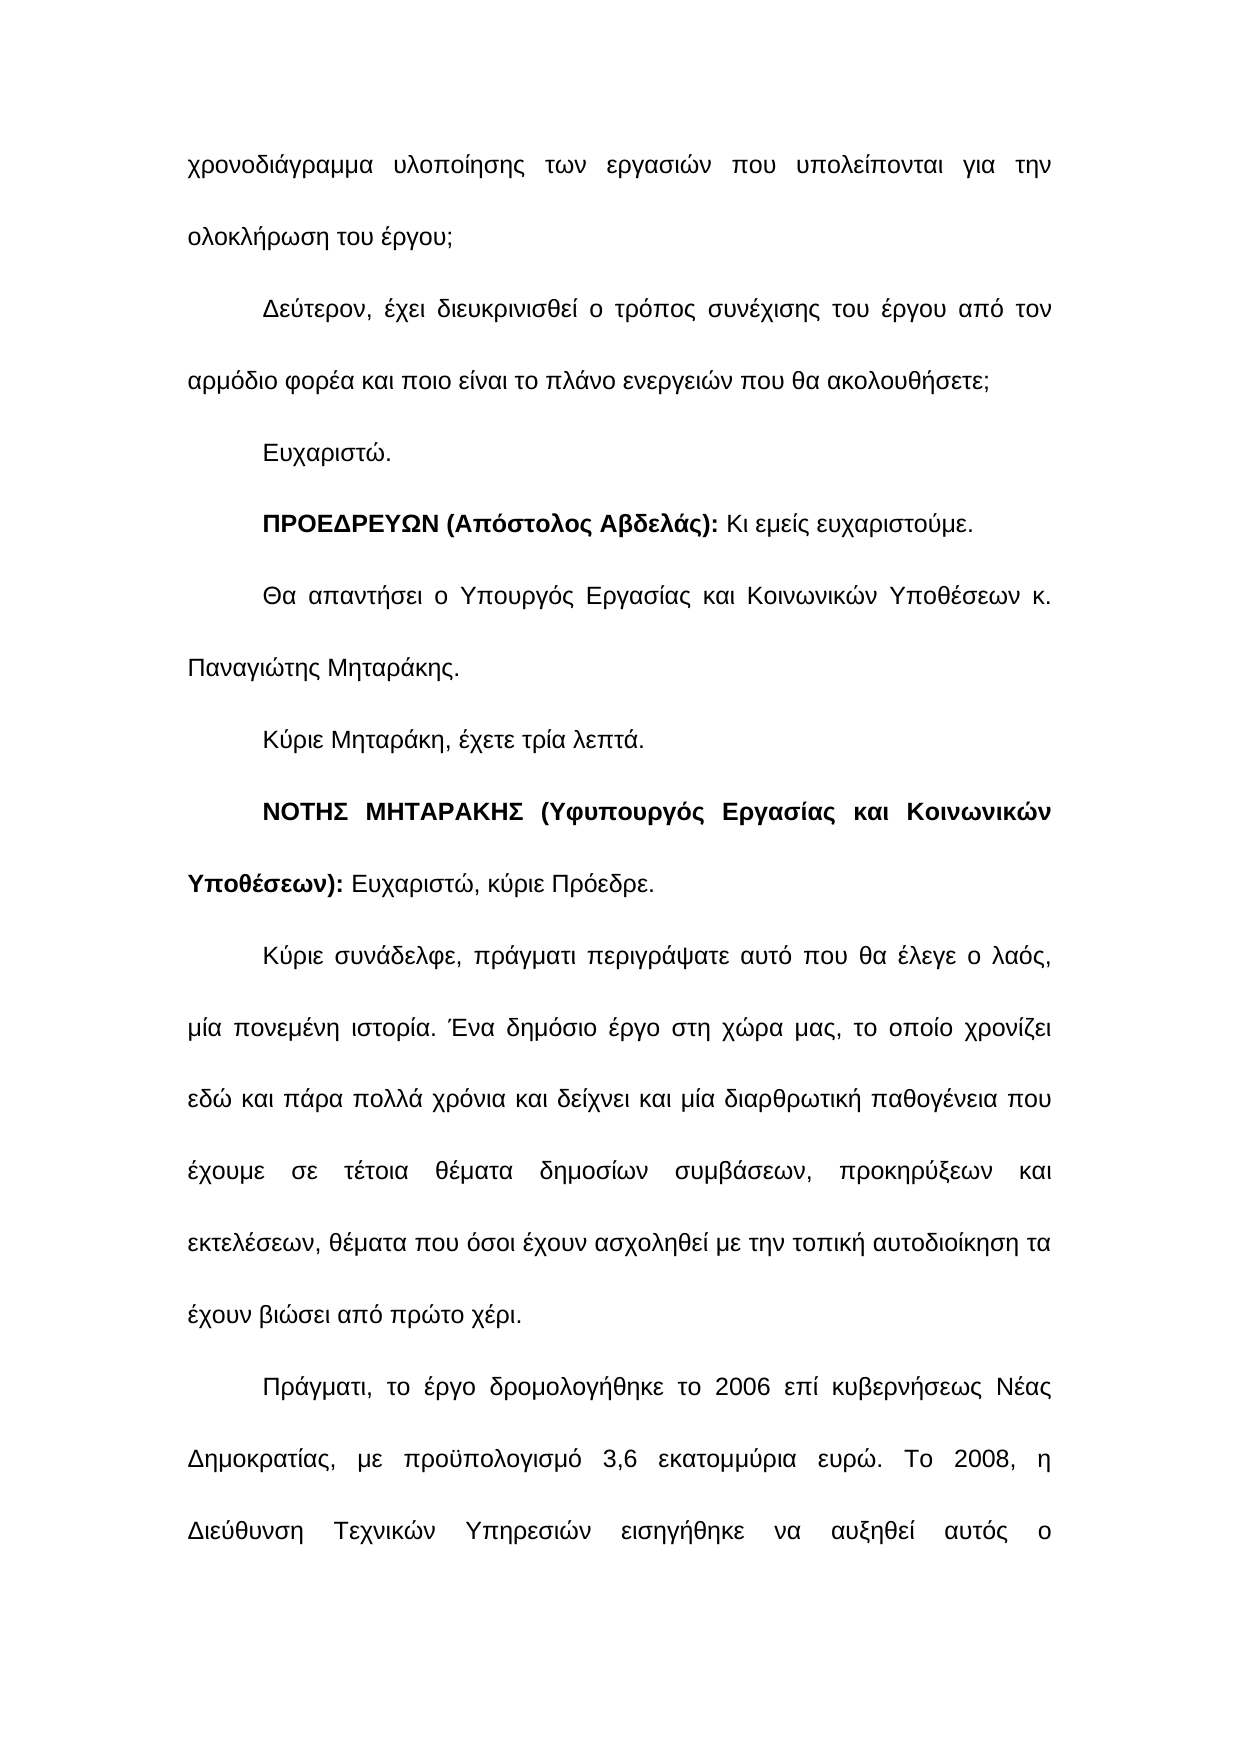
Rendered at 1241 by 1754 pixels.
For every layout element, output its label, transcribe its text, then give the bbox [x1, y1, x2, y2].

text Ευχαριστώ. [187, 437, 1053, 466]
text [187, 150, 1053, 251]
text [187, 1372, 1053, 1544]
text Κύριε Μηταράκη, έχετε τρία λεπτά. [187, 725, 1053, 754]
text Κύριε συνάδελφε, πράγματι περιγράψατε αυτό που θα έλεγε ο λαός, μία πονεμένη ιστορία. Ένα δημόσιο έργο στη χώρα μας, το οποίο χρονίζει εδώ και πάρα πολλά χρόνια και δείχνει και μία διαρθρωτική παθογένεια που έχουμε σε τέτοια θέματα δημοσίων συμβάσεων, προκηρύξεων και εκτελέσεων, θέματα που όσοι έχουν ασχοληθεί με την τοπική αυτοδιοίκηση τα έχουν βιώσει από πρώτο χέρι. [187, 941, 1053, 1329]
text ΠΡΟΕΔΡΕΥΩΝ (Απόστολος Αβδελάς): Κι εμείς ευχαριστούμε. [187, 509, 1053, 538]
text Θα απαντήσει ο Υπουργός Εργασίας και Κοινωνικών Υποθέσεων κ. Παναγιώτης Μηταράκης. [187, 581, 1053, 682]
text Δεύτερον, έχει διευκρινισθεί ο τρόπος συνέχισης του έργου από τον αρμόδιο φορέα και ποιο είναι το πλάνο ενεργειών που θα ακολουθήσετε; [187, 294, 1053, 394]
text ΝΟΤΗΣ ΜΗΤΑΡΑΚΗΣ (Υφυπουργός Εργασίας και Κοινωνικών Υποθέσεων): Ευχαριστώ, κύριε Πρόεδρε. [187, 797, 1053, 897]
